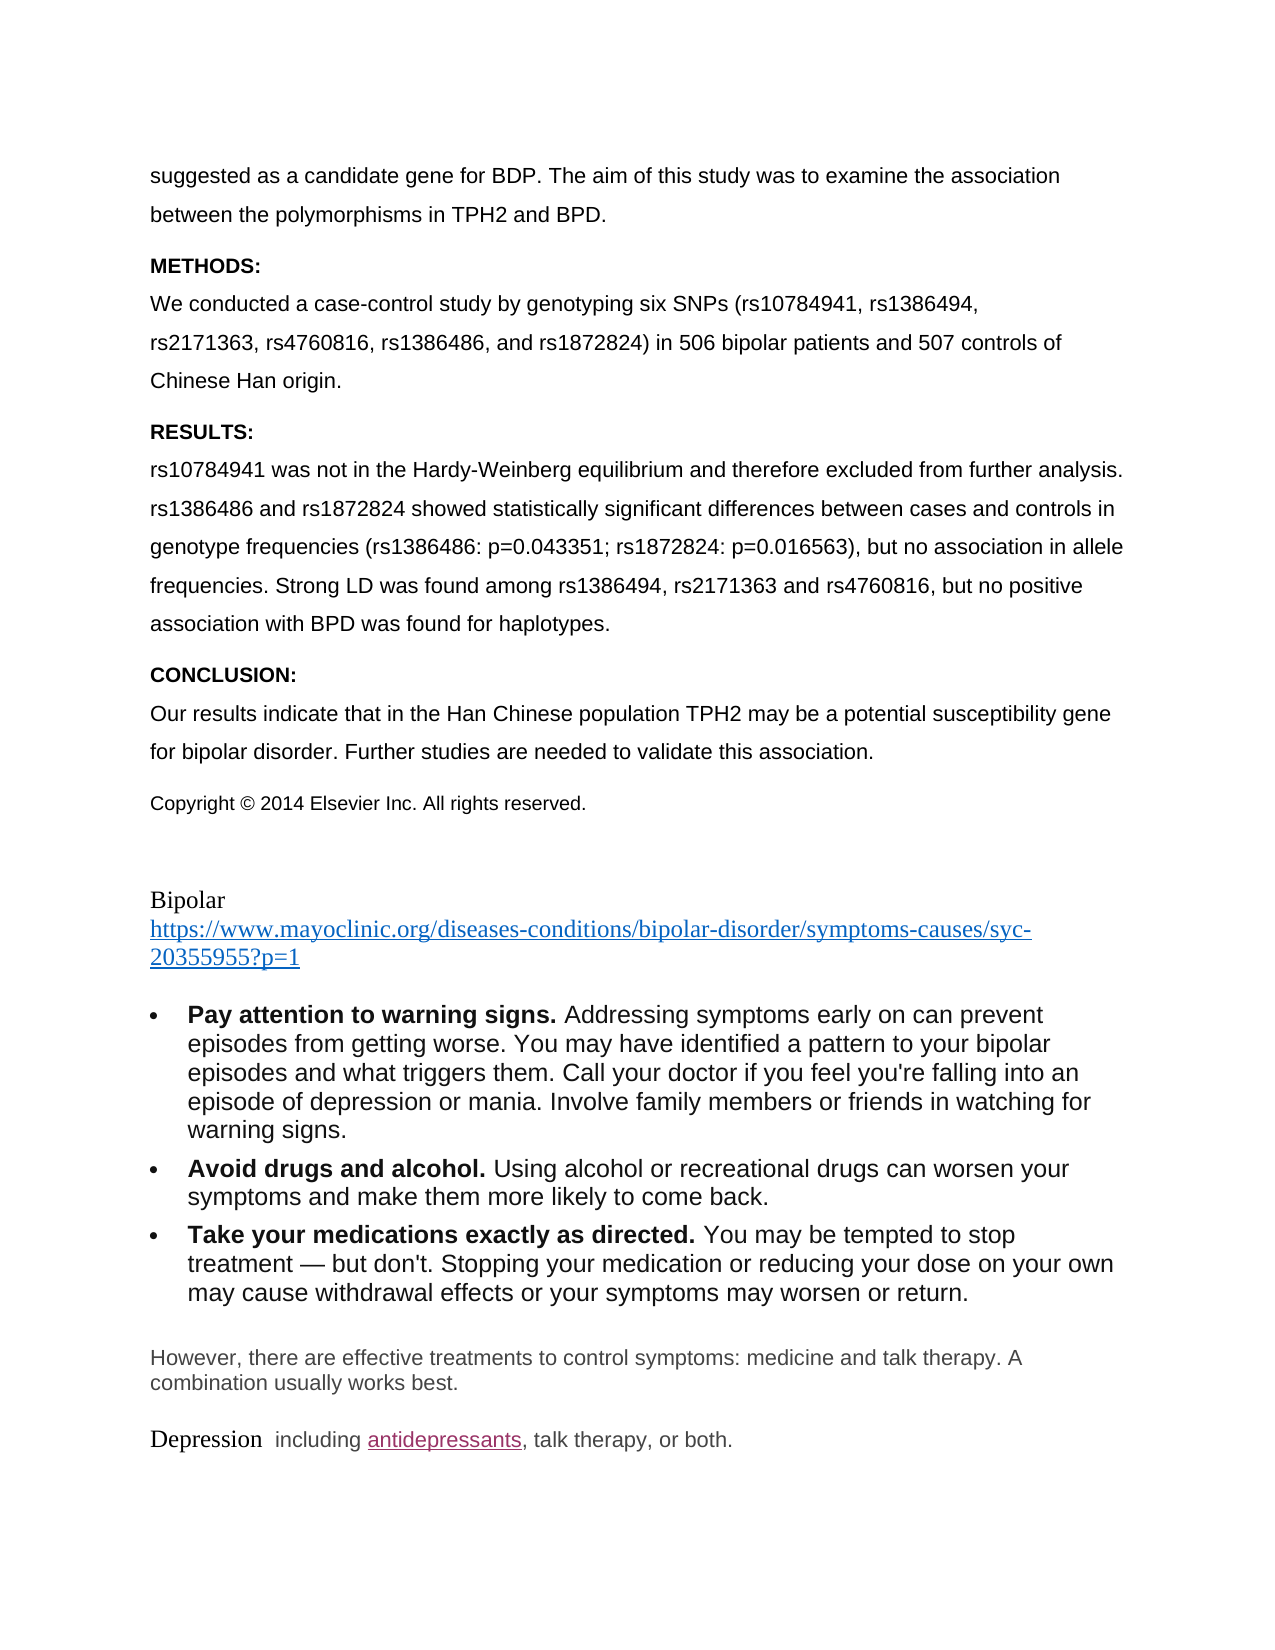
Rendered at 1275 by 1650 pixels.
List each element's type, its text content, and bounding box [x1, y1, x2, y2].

subtitle CONCLUSION: [150, 649, 1119, 687]
text However, there are effective treatments to control symptoms: medicine and talk therapy. A combination usually works best. [459, 1345, 1125, 1395]
list Take your medications exactly as directed. You may be tempted to stop treatment — but don't. Stopping your medication or reducing your dose on your own may cause withdrawal effects or your symptoms may worsen or return. [150, 1220, 1125, 1307]
subtitle RESULTS: [150, 406, 1119, 444]
subtitle METHODS: [150, 239, 1119, 278]
list Avoid drugs and alcohol. Using alcohol or recreational drugs can worsen your symptoms and make them more likely to come back. [150, 1153, 1125, 1211]
text Copyright © 2014 Elsevier Inc. All rights reserved. [150, 777, 1125, 815]
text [150, 150, 1125, 227]
text Bipolar [150, 885, 1125, 914]
text https://www.mayoclinic.org/diseases-conditions/bipolar-disorder/symptoms-causes/syc-20355955?p=1 [150, 914, 1125, 971]
text Depression including antidepressants, talk therapy, or both. [150, 1424, 1125, 1453]
text Our results indicate that in the Han Chinese population TPH2 may be a potential susceptibility gene for bipolar disorder. Further studies are needed to validate this association. [150, 687, 1125, 764]
text rs10784941 was not in the Hardy-Weinberg equilibrium and therefore excluded from further analysis. rs1386486 and rs1872824 showed statistically significant differences between cases and controls in genotype frequencies (rs1386486: p=0.043351; rs1872824: p=0.016563), but no association in allele frequencies. Strong LD was found among rs1386494, rs2171363 and rs4760816, but no positive association with BPD was found for haplotypes. [150, 444, 1125, 636]
list Pay attention to warning signs. Addressing symptoms early on can prevent episodes from getting worse. You may have identified a pattern to your bipolar episodes and what triggers them. Call your doctor if you feel you're falling into an episode of depression or mania. Involve family members or friends in watching for warning signs. [150, 1000, 1125, 1144]
text We conducted a case-control study by genotyping six SNPs (rs10784941, rs1386494, rs2171363, rs4760816, rs1386486, and rs1872824) in 506 bipolar patients and 507 controls of Chinese Han origin. [150, 278, 1125, 393]
